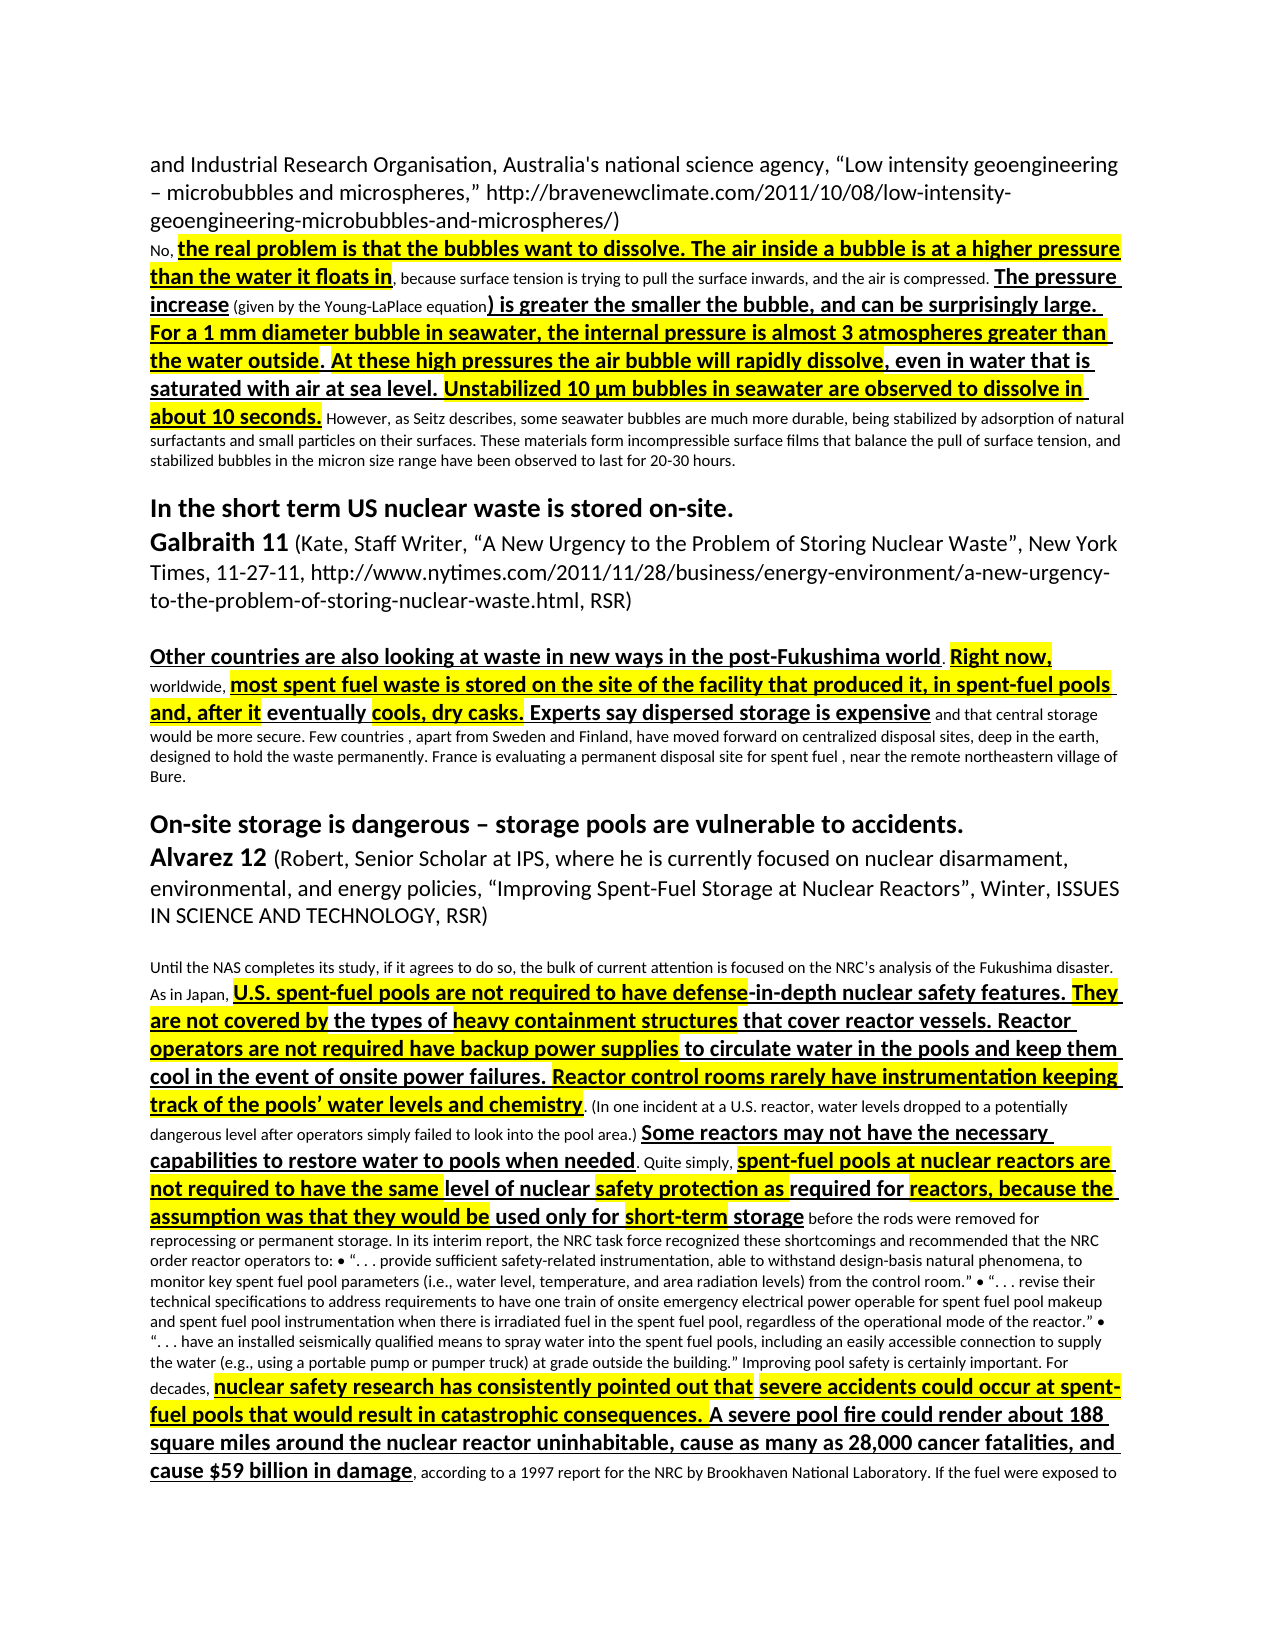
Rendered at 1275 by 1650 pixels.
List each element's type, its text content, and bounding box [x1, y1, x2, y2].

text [150, 150, 1125, 234]
text No, the real problem is that the bubbles want to dissolve. The air inside a bubble is at a higher pressure than the water it floats in, because surface tension is trying to pull the surface inwards, and the air is compressed. The pressure increase (given by the Young-LaPlace equation) is greater the smaller the bubble, and can be surprisingly large. For a 1 mm diameter bubble in seawater, the internal pressure is almost 3 atmospheres greater than the water outside. At these high pressures the air bubble will rapidly dissolve, even in water that is saturated with air at sea level. Unstabilized 10 μm bubbles in seawater are observed to dissolve in about 10 seconds. However, as Seitz describes, some seawater bubbles are much more durable, being stabilized by adsorption of natural surfactants and small particles on their surfaces. These materials form incompressible surface films that balance the pull of surface tension, and stabilized bubbles in the micron size range have been observed to last for 20-30 hours. [150, 234, 1125, 471]
text Other countries are also looking at waste in new ways in the post-Fukushima world. Right now, worldwide, most spent fuel waste is stored on the site of the facility that produced it, in spent-fuel pools and, after it eventually cools, dry casks. Experts say dispersed storage is expensive and that central storage would be more secure. Few countries , apart from Sweden and Finland, have moved forward on centralized disposal sites, deep in the earth, designed to hold the waste permanently. France is evaluating a permanent disposal site for spent fuel , near the remote northeastern village of Bure. [150, 642, 1125, 787]
subtitle On-site storage is dangerous – storage pools are vulnerable to accidents. [150, 808, 1125, 841]
subtitle In the short term US nuclear waste is stored on-site. [150, 492, 1125, 525]
text Alvarez 12 (Robert, Senior Scholar at IPS, where he is currently focused on nuclear disarmament, environmental, and energy policies, “Improving Spent-Fuel Storage at Nuclear Reactors”, Winter, ISSUES IN SCIENCE AND TECHNOLOGY, RSR) [150, 841, 1125, 930]
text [150, 958, 1125, 1484]
text Galbraith 11 (Kate, Staff Writer, “A New Urgency to the Problem of Storing Nuclear Waste”, New York Times, 11-27-11, http://www.nytimes.com/2011/11/28/business/energy-environment/a-new-urgency-to-the-problem-of-storing-nuclear-waste.html, RSR) [150, 525, 1125, 614]
